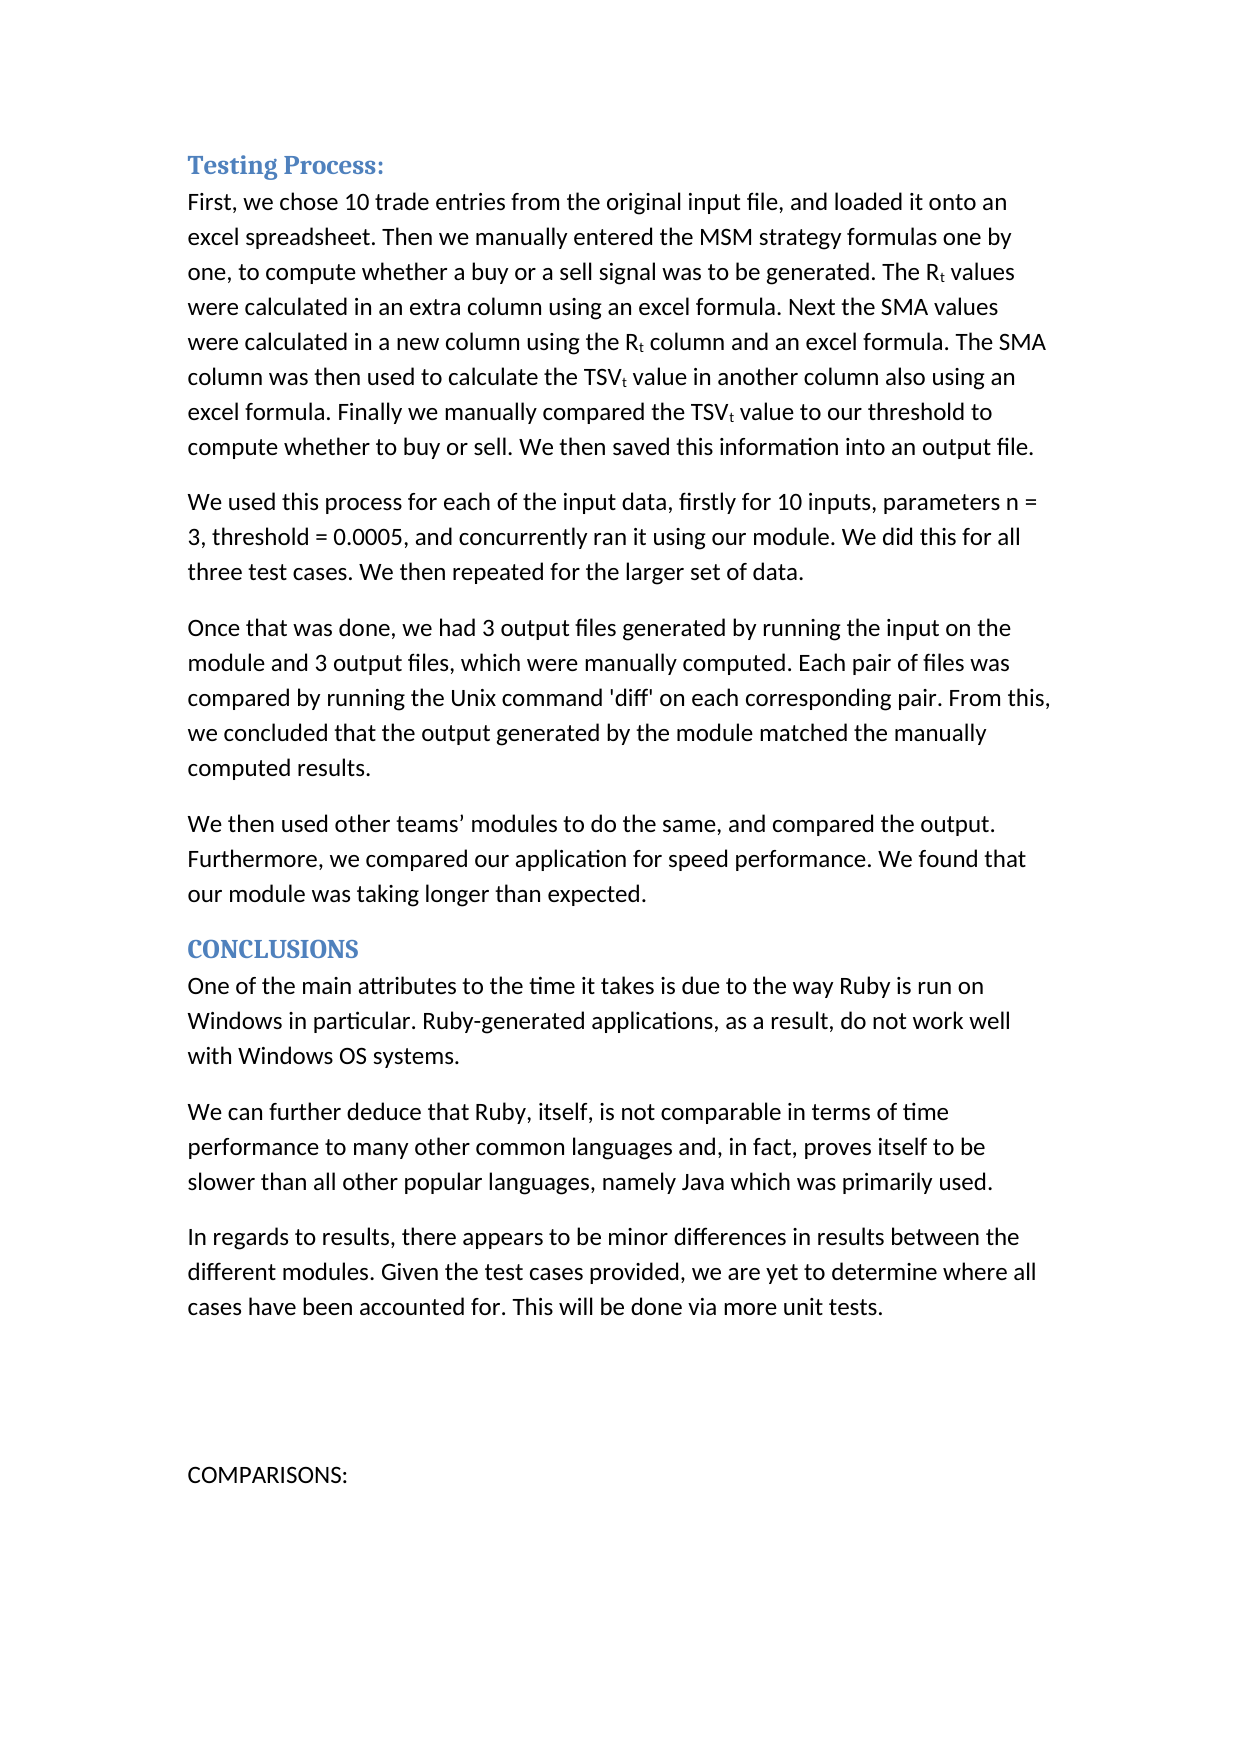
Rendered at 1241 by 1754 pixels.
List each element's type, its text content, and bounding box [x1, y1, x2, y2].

subtitle Testing Process: [187, 150, 1053, 181]
text COMPARISONS: [187, 1459, 1053, 1489]
text We then used other teams’ modules to do the same, and compared the output. Furthermore, we compared our application for speed performance. We found that our module was taking longer than expected. [187, 808, 1053, 909]
text We used this process for each of the input data, firstly for 10 inputs, parameters n = 3, threshold = 0.0005, and concurrently ran it using our module. We did this for all three test cases. We then repeated for the larger set of data. [187, 487, 1053, 587]
text In regards to results, there appears to be minor differences in results between the different modules. Given the test cases provided, we are yet to determine where all cases have been accounted for. This will be done via more unit tests. [187, 1221, 1053, 1322]
text One of the main attributes to the time it takes is due to the way Ruby is run on Windows in particular. Ruby-generated applications, as a result, do not work well with Windows OS systems. [187, 970, 1053, 1070]
subtitle CONCLUSIONS [187, 934, 1053, 965]
text First, we chose 10 trade entries from the original input file, and loaded it onto an excel spreadsheet. Then we manually entered the MSM strategy formulas one by one, to compute whether a buy or a sell signal was to be generated. The Rt values were calculated in an extra column using an excel formula. Next the SMA values were calculated in a new column using the Rt column and an excel formula. The SMA column was then used to calculate the TSVt value in another column also using an excel formula. Finally we manually compared the TSVt value to our threshold to compute whether to buy or sell. We then saved this information into an output file. [187, 186, 1053, 461]
text We can further deduce that Ruby, itself, is not comparable in terms of time performance to many other common languages and, in fact, proves itself to be slower than all other popular languages, namely Java which was primarily used. [187, 1096, 1053, 1196]
text Once that was done, we had 3 output files generated by running the input on the module and 3 output files, which were manually computed. Each pair of files was compared by running the Unix command 'diff' on each corresponding pair. From this, we concluded that the output generated by the module matched the manually computed results. [187, 612, 1053, 783]
